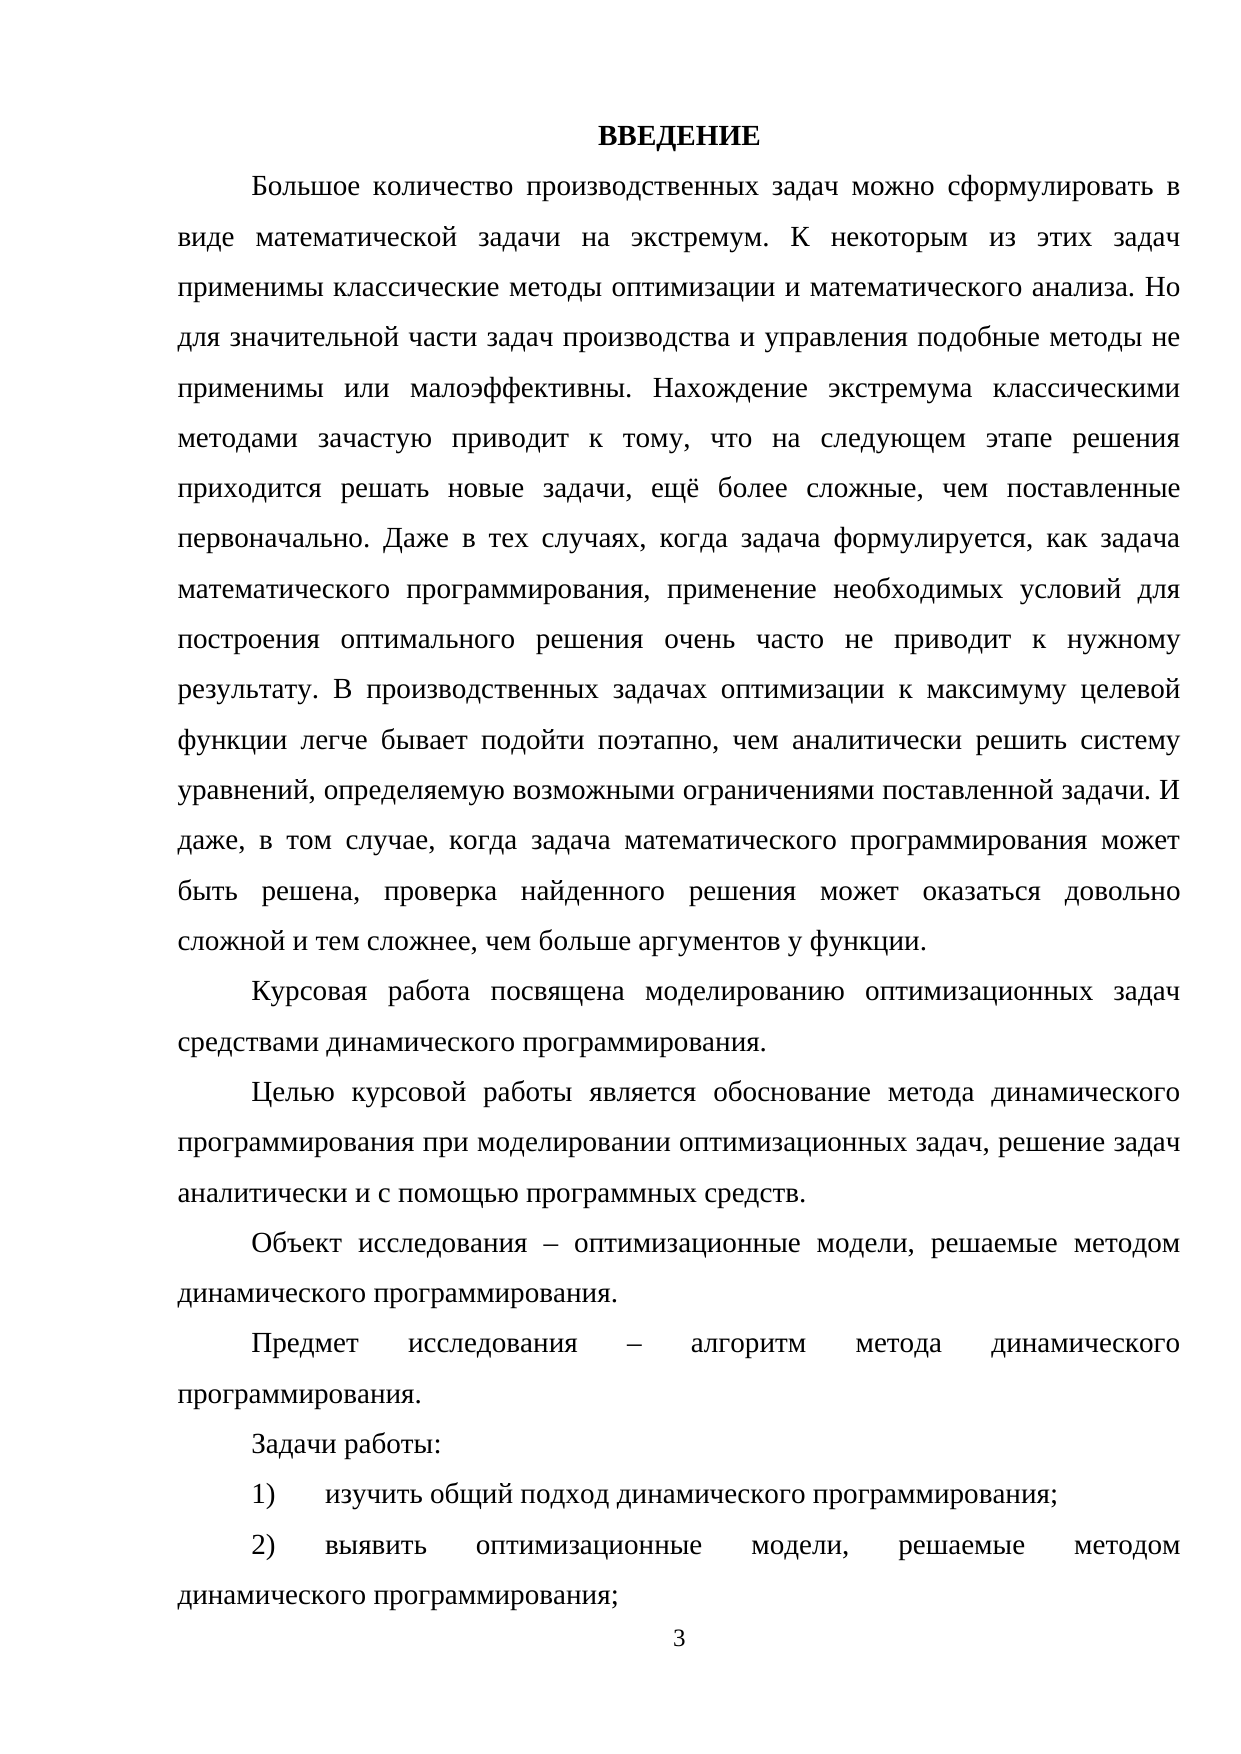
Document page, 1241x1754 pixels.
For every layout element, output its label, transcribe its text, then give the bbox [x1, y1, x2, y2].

list изучить общий подход динамического программирования; [177, 1477, 1181, 1510]
text Целью курсовой работы является обоснование метода динамического программирования при моделировании оптимизационных задач, решение задач аналитически и с помощью программных средств. [177, 1074, 1181, 1208]
text Курсовая работа посвящена моделированию оптимизационных задач средствами динамического программирования. [177, 973, 1181, 1057]
text Объект исследования – оптимизационные модели, решаемые методом динамического программирования. [177, 1225, 1181, 1309]
text Предмет исследования – алгоритм метода динамического программирования. [177, 1326, 1181, 1409]
list выявить оптимизационные модели, решаемые методом динамического программирования; [177, 1527, 1181, 1611]
text Задачи работы: [177, 1426, 1181, 1460]
text Большое количество производственных задач можно сформулировать в виде математической задачи на экстремум. К некоторым из этих задач применимы классические методы оптимизации и математического анализа. Но для значительной части задач производства и управления подобные методы не применимы или малоэффективны. Нахождение экстремума классическими методами зачастую приводит к тому, что на следующем этапе решения приходится решать новые задачи, ещё более сложные, чем поставленные первоначально. Даже в тех случаях, когда задача формулируется, как задача математического программирования, применение необходимых условий для построения оптимального решения очень часто не приводит к нужному результату. В производственных задачах оптимизации к максимуму целевой функции легче бывает подойти поэтапно, чем аналитически решить систему уравнений, определяемую возможными ограничениями поставленной задачи. И даже, в том случае, когда задача математического программирования может быть решена, проверка найденного решения может оказаться довольно сложной и тем сложнее, чем больше аргументов у функции. [177, 168, 1181, 957]
subtitle ВВЕДЕНИЕ [177, 118, 1181, 152]
